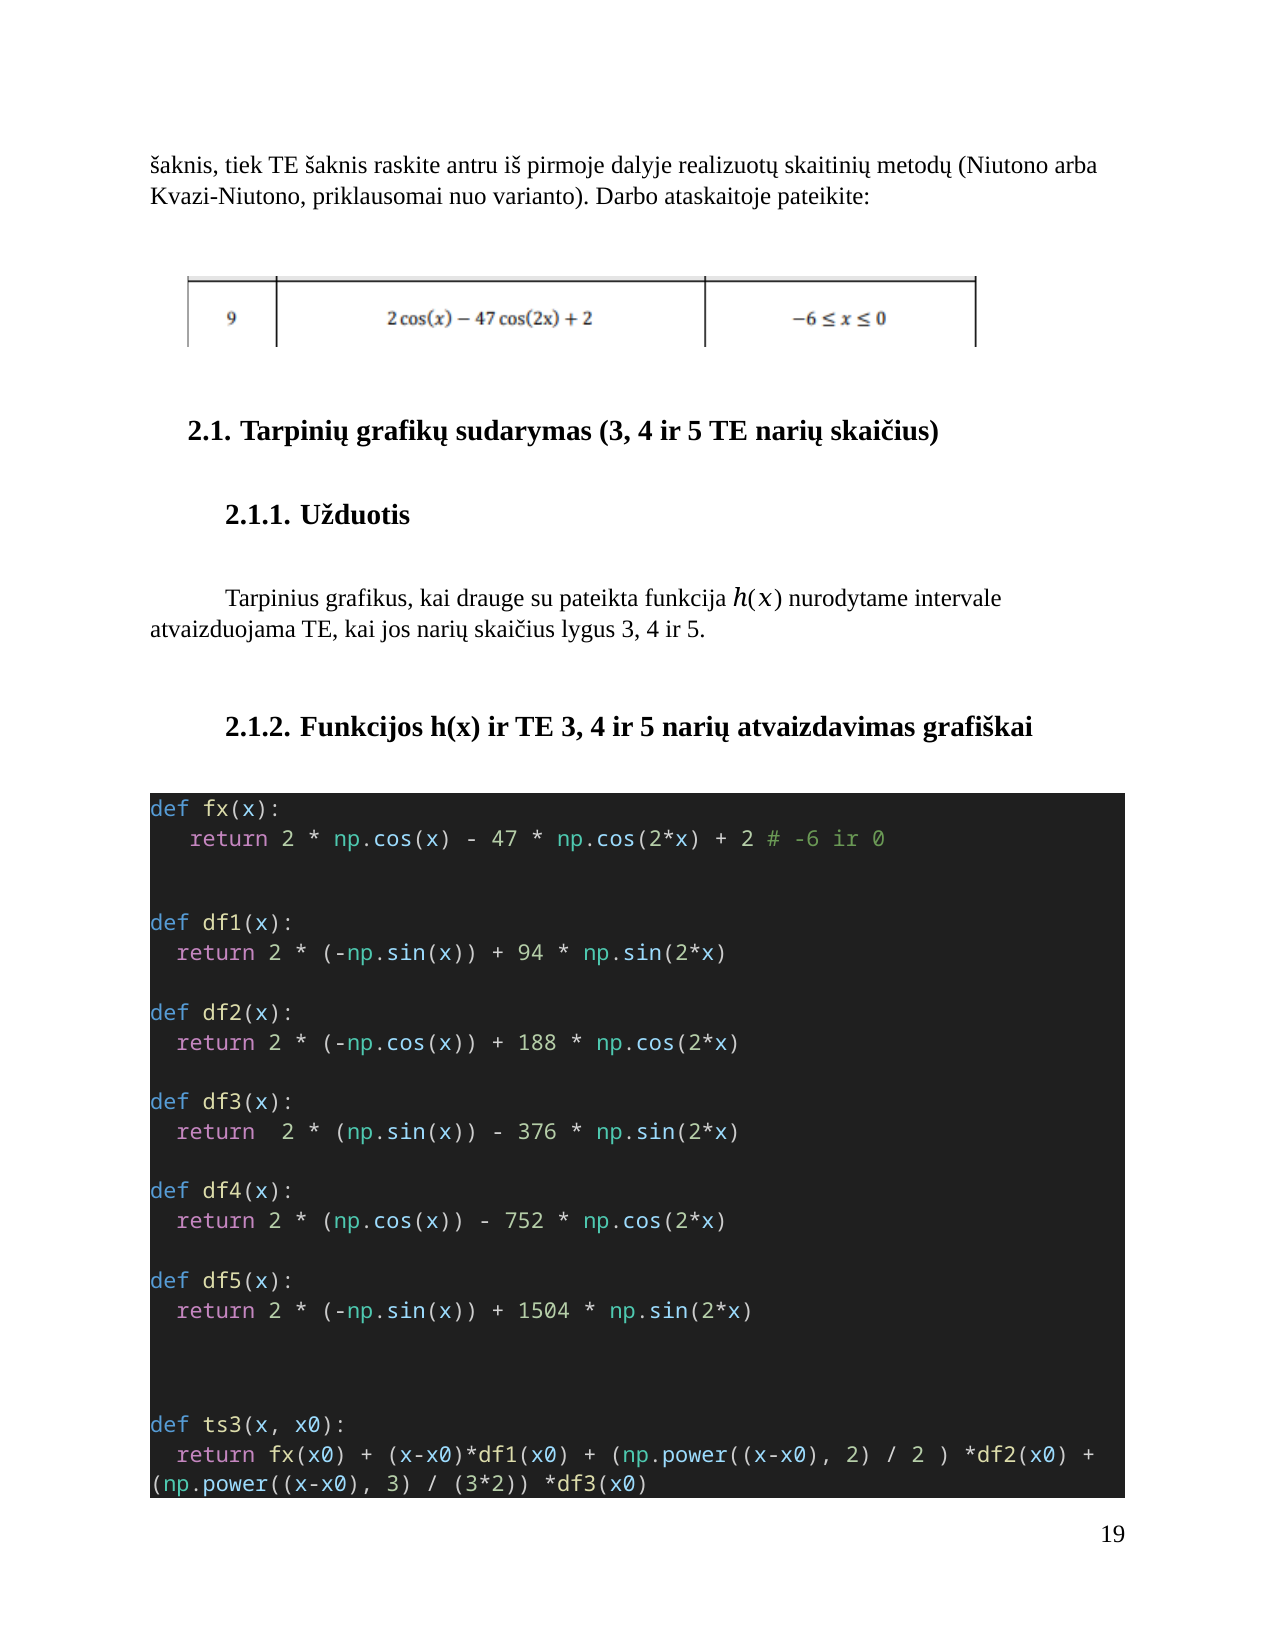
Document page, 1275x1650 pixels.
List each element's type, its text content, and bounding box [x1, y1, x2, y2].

text def df1(x): [150, 907, 1125, 937]
text def df4(x): [150, 1175, 1125, 1205]
text return fx(x0) + (x-x0)*df1(x0) + (np.power((x-x0), 2) / 2 ) *df2(x0) + (np.power((x-x0), 3) / (3*2)) *df3(x0) [150, 1439, 1125, 1498]
text def fx(x): [150, 793, 1125, 823]
subtitle Užduotis [225, 497, 1125, 531]
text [150, 150, 1125, 210]
text def df5(x): [150, 1265, 1125, 1294]
subtitle Tarpinių grafikų sudarymas (3, 4 ir 5 TE narių skaičius) [187, 413, 1125, 447]
text def df2(x): [150, 997, 1125, 1026]
text def df3(x): [150, 1086, 1125, 1116]
text return 2 * (-np.sin(x)) + 94 * np.sin(2*x) [150, 937, 1125, 967]
text return 2 * (-np.sin(x)) + 1504 * np.sin(2*x) [150, 1294, 1125, 1324]
text return 2 * (np.cos(x)) - 752 * np.cos(2*x) [150, 1205, 1125, 1235]
text return 2 * (-np.cos(x)) + 188 * np.cos(2*x) [150, 1026, 1125, 1056]
text Tarpinius grafikus, kai drauge su pateikta funkcija ℎ(𝑥) nurodytame intervale atvaizduojama TE, kai jos narių skaičius lygus 3, 4 ir 5. [150, 581, 1125, 642]
picture [187, 276, 983, 347]
text return 2 * (np.sin(x)) - 376 * np.sin(2*x) [150, 1116, 1125, 1146]
text def ts3(x, x0): [150, 1409, 1125, 1439]
subtitle Funkcijos h(x) ir TE 3, 4 ir 5 narių atvaizdavimas grafiškai [225, 709, 1125, 743]
text return 2 * np.cos(x) - 47 * np.cos(2*x) + 2 # -6 ir 0 [150, 823, 1125, 852]
